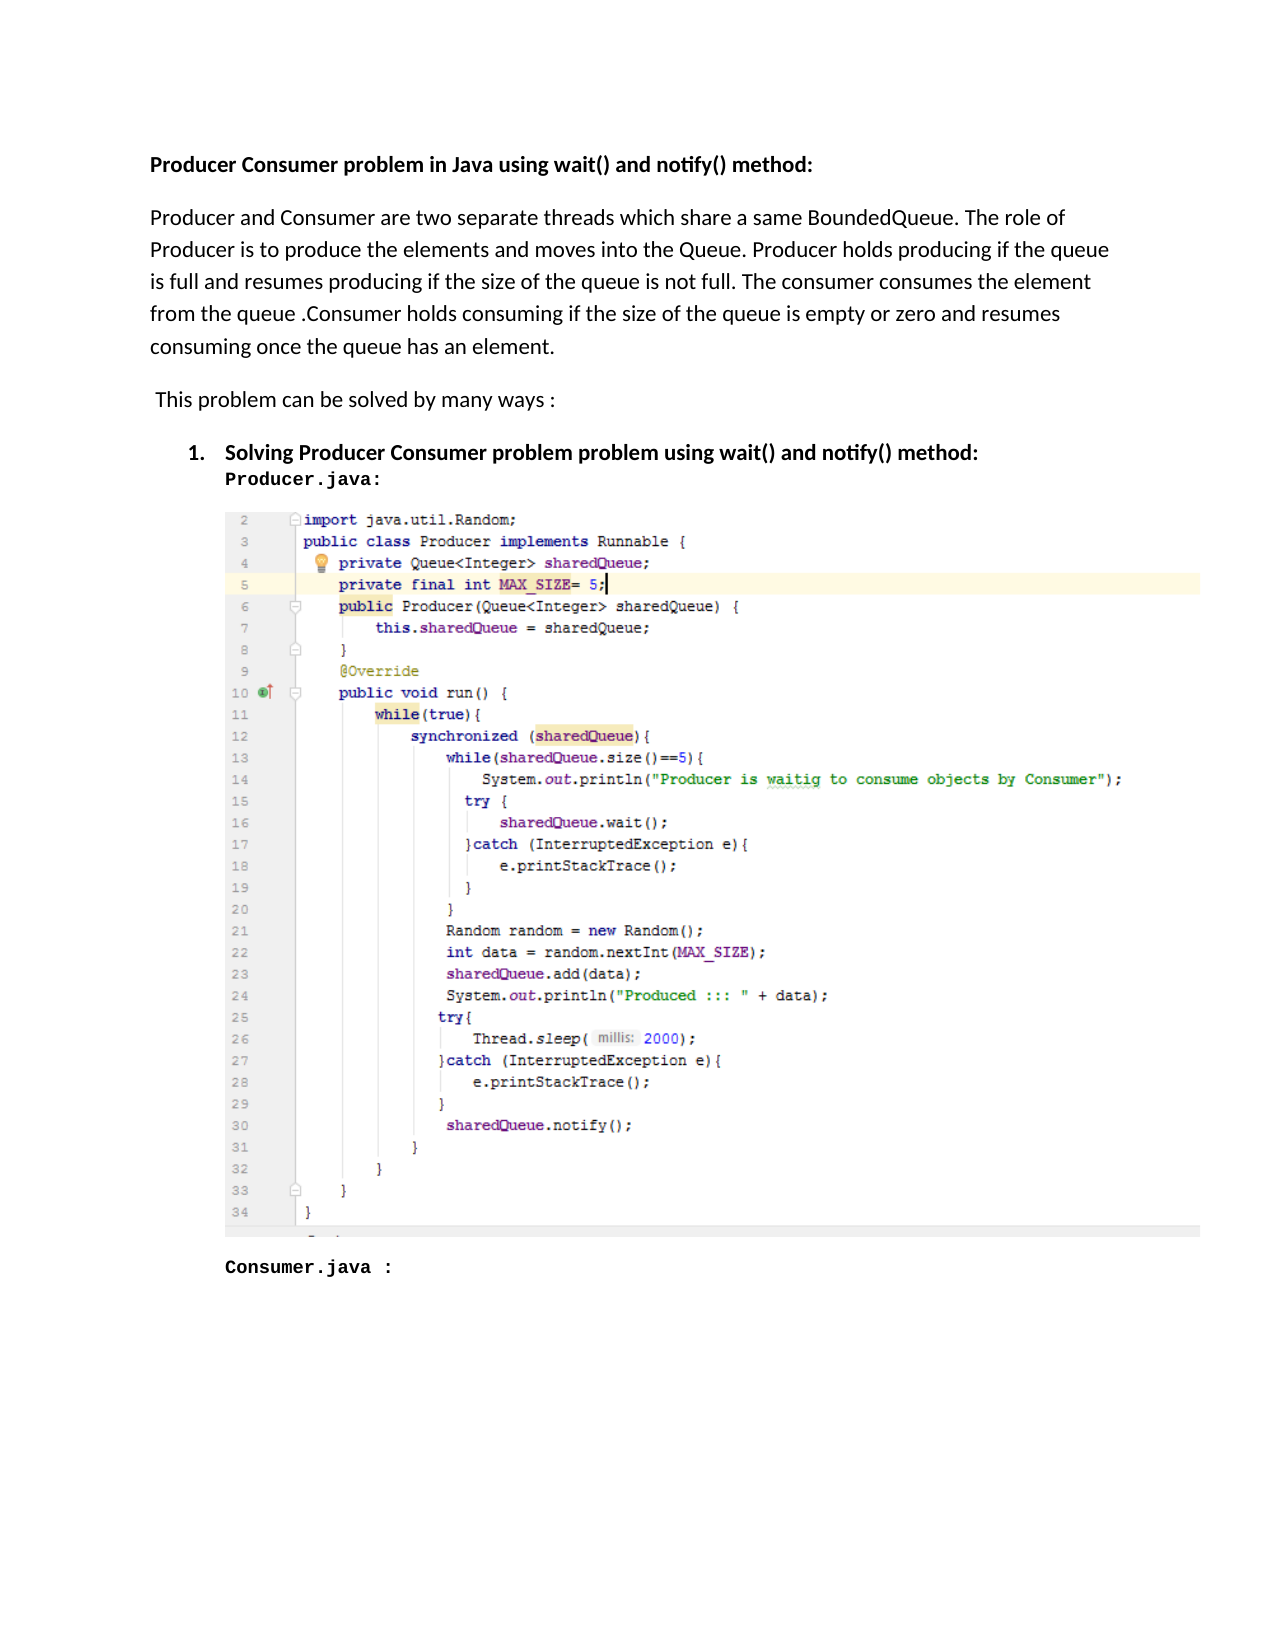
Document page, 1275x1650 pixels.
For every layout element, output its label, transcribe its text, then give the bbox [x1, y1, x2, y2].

list Producer.java: [225, 470, 1125, 491]
picture [225, 512, 1200, 1237]
text This problem can be solved by many ways : [150, 385, 1125, 413]
text Producer Consumer problem in Java using wait() and notify() method: [150, 150, 1125, 178]
list Solving Producer Consumer problem problem using wait() and notify() method: [187, 438, 1125, 466]
text Producer and Consumer are two separate threads which share a same BoundedQueue. The role of Producer is to produce the elements and moves into the Queue. Producer holds producing if the queue is full and resumes producing if the size of the queue is not full. The consumer consumes the element from the queue .Consumer holds consuming if the size of the queue is empty or zero and resumes consuming once the queue has an element. [150, 203, 1125, 360]
list Consumer.java : [225, 1258, 1125, 1279]
